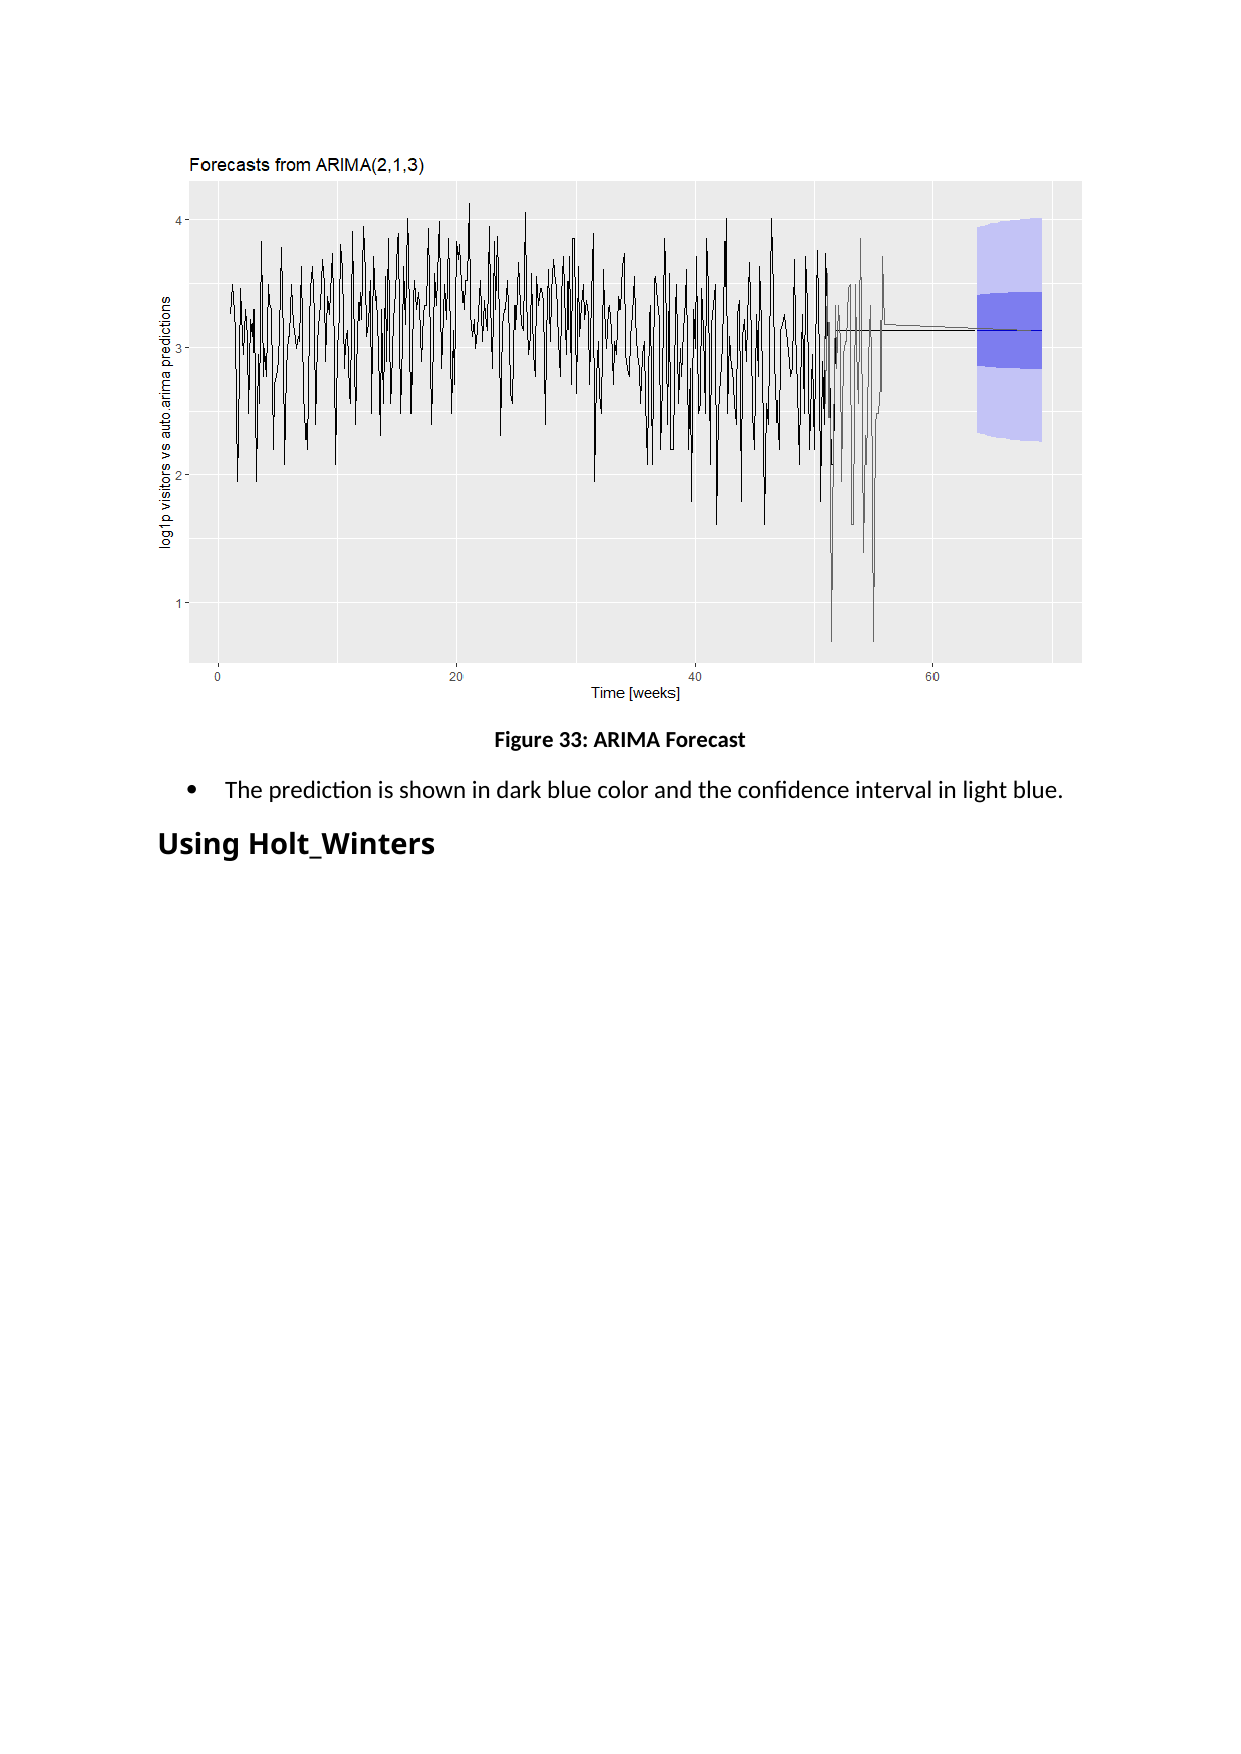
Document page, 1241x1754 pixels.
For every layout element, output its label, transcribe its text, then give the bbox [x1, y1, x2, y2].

text Figure 33: ARIMA Forecast [150, 725, 1090, 753]
subtitle Using Holt_Winters [150, 823, 1090, 863]
list The prediction is shown in dark blue color and the confidence interval in light blue. [187, 774, 1090, 804]
picture [150, 150, 1091, 707]
